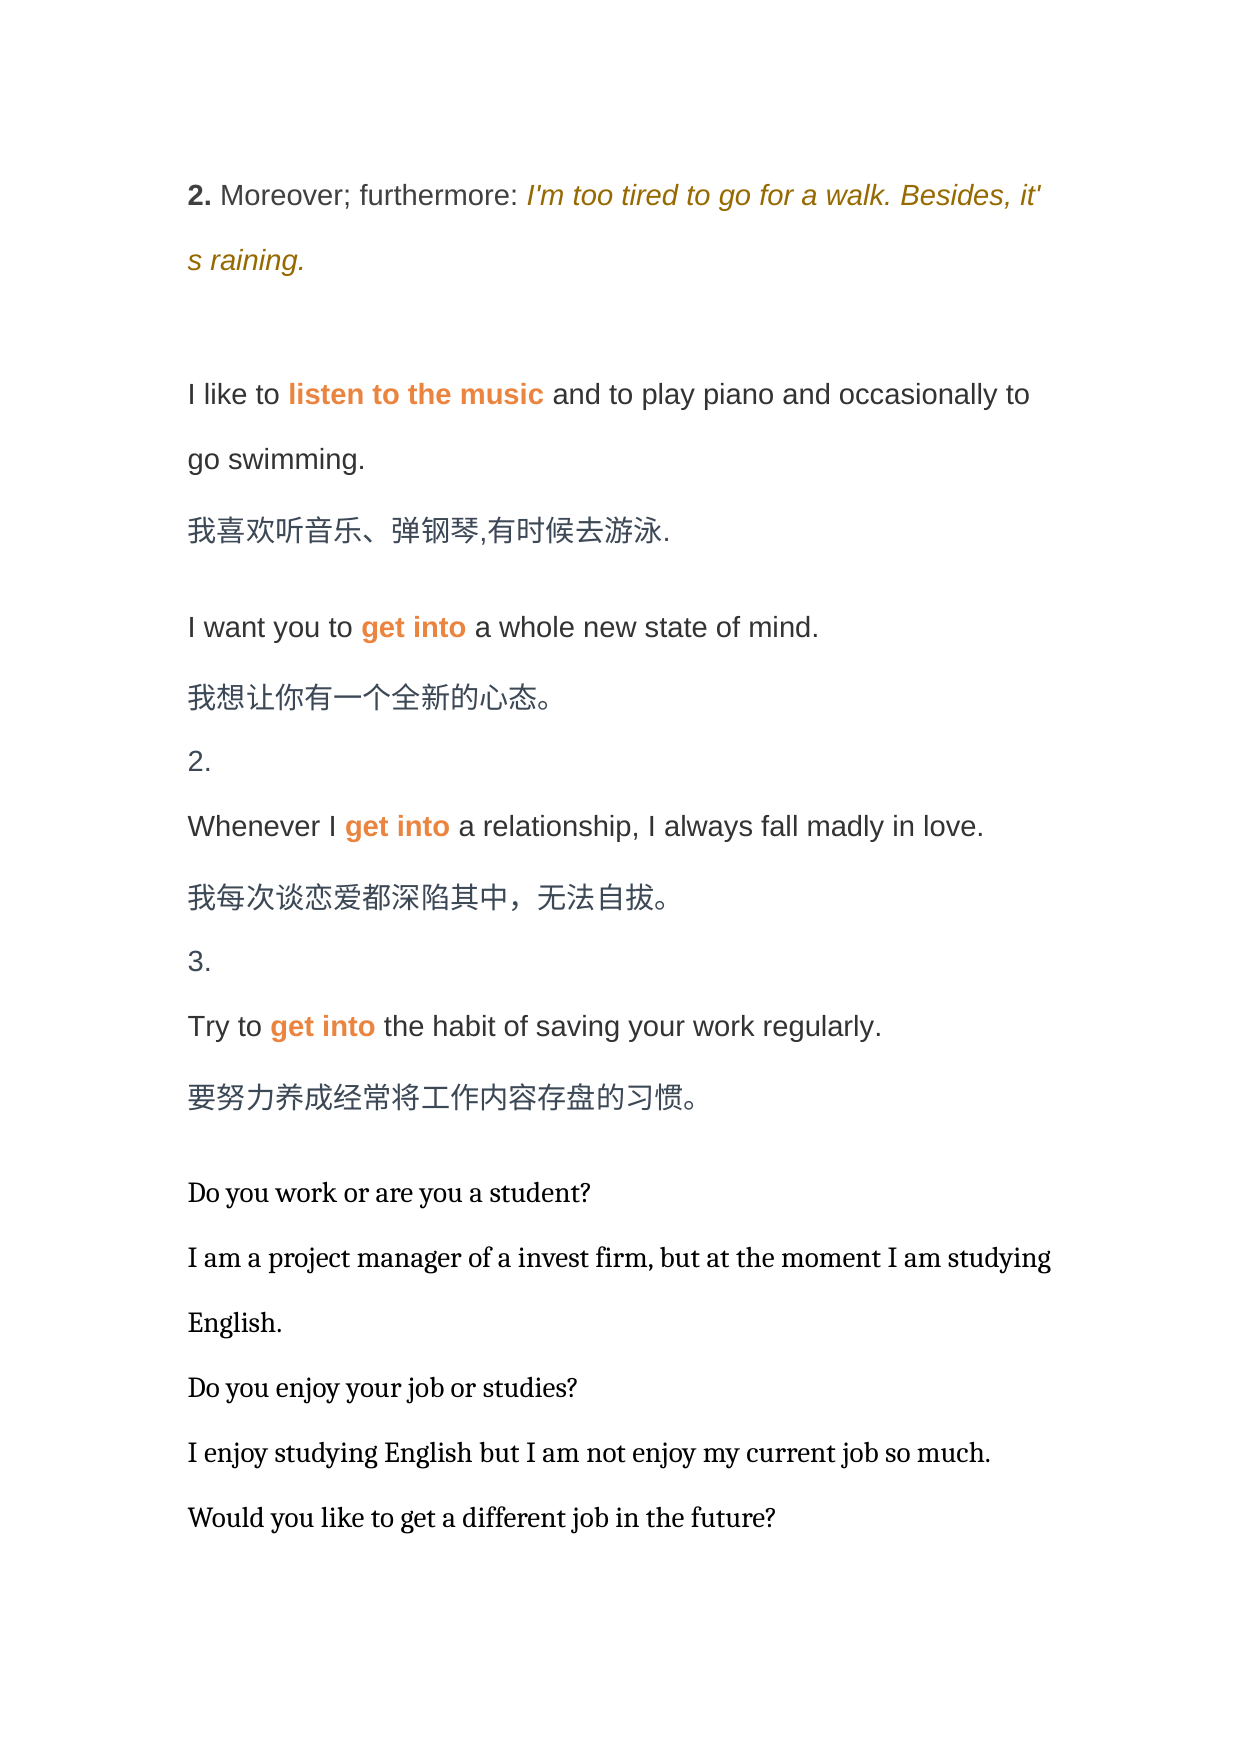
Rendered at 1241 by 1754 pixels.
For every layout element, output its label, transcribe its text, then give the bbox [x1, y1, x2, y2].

text Would you like to get a different job in the future? [187, 1485, 1053, 1550]
text Do you work or are you a student? [187, 1160, 1053, 1225]
text 2. Moreover; furthermore: I'm too tired to go for a walk. Besides, it's raining. [187, 162, 1053, 292]
text 2. [187, 728, 1053, 793]
text 我喜欢听音乐、弹钢琴,有时候去游泳. [187, 496, 1053, 561]
text 我想让你有一个全新的心态。 [187, 663, 1053, 728]
text Whenever I get into a relationship, I always fall madly in love. [187, 793, 1053, 858]
text 要努力养成经常将工作内容存盘的习惯。 [187, 1063, 1053, 1128]
text Try to get into the habit of saving your work regularly. [187, 993, 1053, 1058]
text I enjoy studying English but I am not enjoy my current job so much. [187, 1420, 1053, 1485]
text 3. [187, 928, 1053, 993]
text 我每次谈恋爱都深陷其中，无法自拔。 [187, 863, 1053, 928]
text I am a project manager of a invest firm, but at the moment I am studying English. [187, 1225, 1053, 1355]
text I like to listen to the music and to play piano and occasionally to go swimming. [187, 362, 1053, 492]
text Do you enjoy your job or studies? [187, 1355, 1053, 1420]
text I want you to get into a whole new state of mind. [187, 594, 1053, 659]
